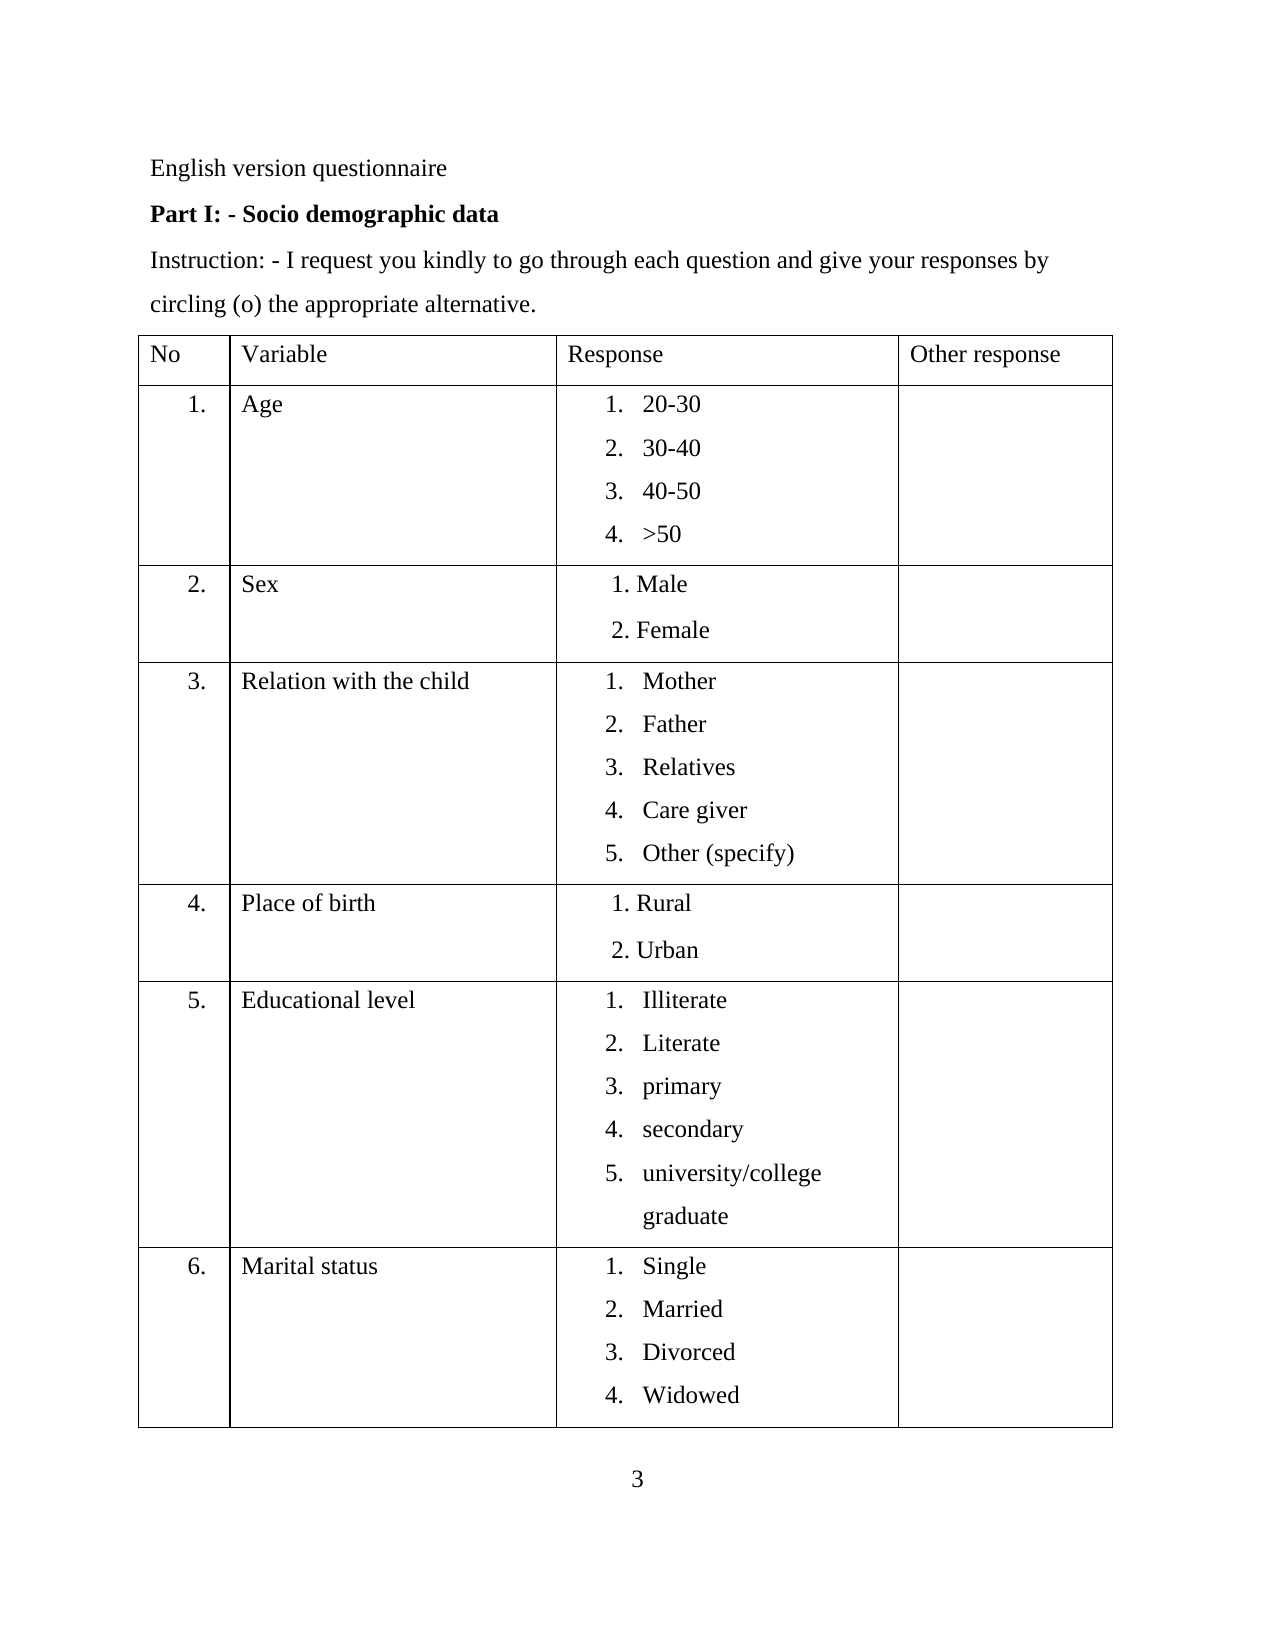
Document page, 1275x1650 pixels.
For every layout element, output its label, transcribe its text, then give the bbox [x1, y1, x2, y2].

table_cell [899, 566, 1112, 662]
table_cell [139, 982, 229, 1247]
table_cell Educational level [231, 982, 556, 1247]
table_cell Place of birth [231, 885, 556, 981]
table_cell Age [231, 386, 556, 565]
table_cell Mother Father Relatives Care giver Other (specify) [557, 663, 898, 884]
table_cell [139, 386, 229, 565]
table_header Other response [899, 336, 1112, 385]
table_cell [899, 982, 1112, 1247]
table_header No [139, 336, 229, 385]
table_cell [899, 663, 1112, 884]
table_cell Sex [231, 566, 556, 662]
table_cell 1. Male 2. Female [557, 566, 898, 662]
table_cell Marital status [231, 1248, 556, 1427]
table_cell [899, 885, 1112, 981]
table_cell [139, 885, 229, 981]
table_cell [139, 566, 229, 662]
table_cell [899, 1248, 1112, 1427]
table_cell [139, 663, 229, 884]
table_cell [139, 1248, 229, 1427]
text Part I: - Socio demographic data [150, 199, 1125, 228]
table_cell [899, 386, 1112, 565]
table_cell Relation with the child [231, 663, 556, 884]
table_header Variable [231, 336, 556, 385]
table_cell 20-30 30-40 40-50 >50 [557, 386, 898, 565]
text Instruction: - I request you kindly to go through each question and give your responses by circling (o) the appropriate alternative. [150, 246, 1125, 317]
table_header Response [557, 336, 898, 385]
table_cell Illiterate Literate primary secondary university/college graduate [557, 982, 898, 1247]
table_cell Single Married Divorced Widowed [557, 1248, 898, 1427]
text English version questionnaire [150, 153, 1125, 182]
table_cell 1. Rural 2. Urban [557, 885, 898, 981]
